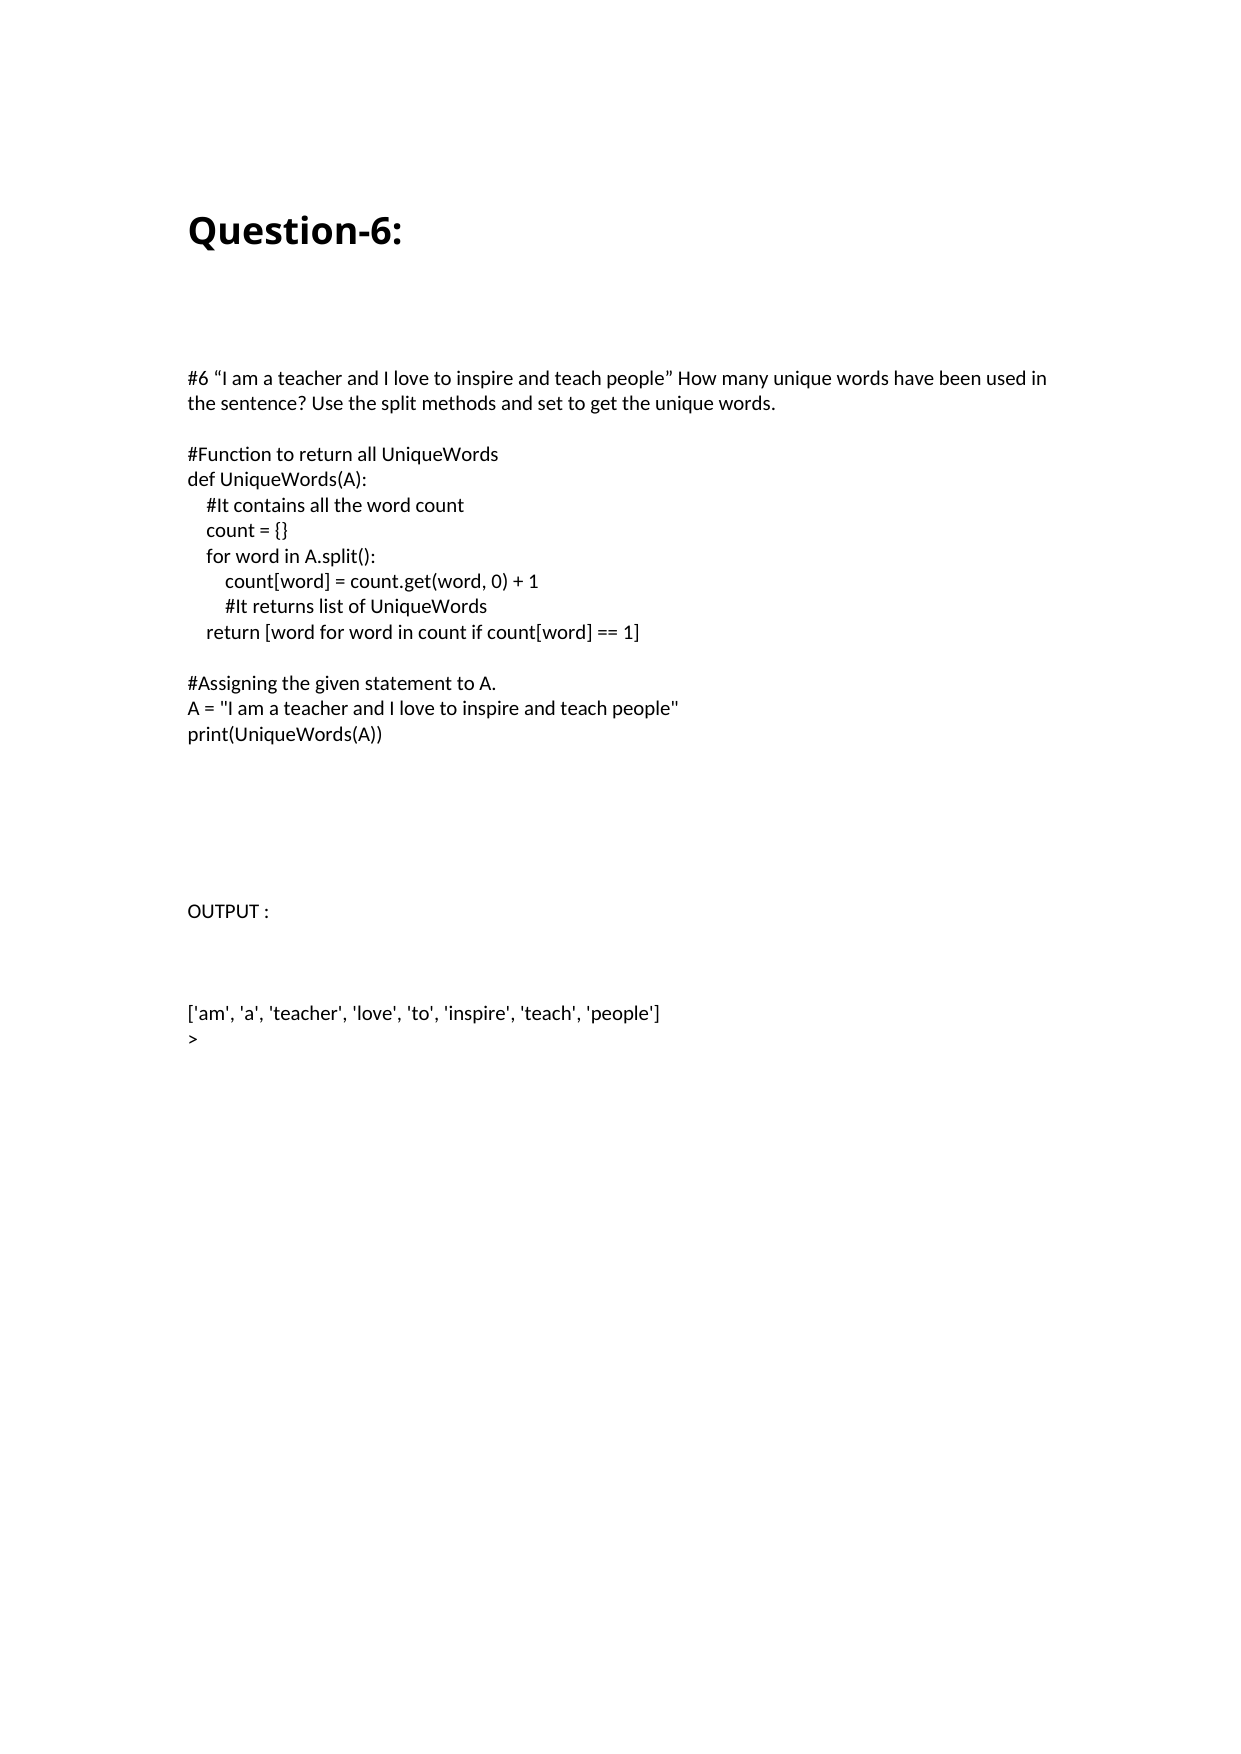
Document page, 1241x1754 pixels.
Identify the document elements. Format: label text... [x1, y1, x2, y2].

text print(UniqueWords(A)) [187, 721, 1053, 746]
text Question-6: [187, 204, 1053, 256]
text #Assigning the given statement to A. [187, 670, 1053, 695]
text ['am', 'a', 'teacher', 'love', 'to', 'inspire', 'teach', 'people'] [187, 1000, 1053, 1026]
text count = {} [187, 517, 1053, 543]
text def UniqueWords(A): [187, 467, 1053, 492]
text #6 “I am a teacher and I love to inspire and teach people” How many unique words have been used in the sentence? Use the split methods and set to get the unique words. [187, 365, 1053, 416]
text count[word] = count.get(word, 0) + 1 [187, 568, 1053, 594]
text #Function to return all UniqueWords [187, 441, 1053, 467]
text return [word for word in count if count[word] == 1] [187, 619, 1053, 644]
text #It contains all the word count [187, 492, 1053, 517]
text #It returns list of UniqueWords [187, 594, 1053, 619]
text > [187, 1026, 1053, 1051]
text for word in A.split(): [187, 543, 1053, 568]
text OUTPUT : [187, 899, 1053, 924]
text A = "I am a teacher and I love to inspire and teach people" [187, 695, 1053, 721]
